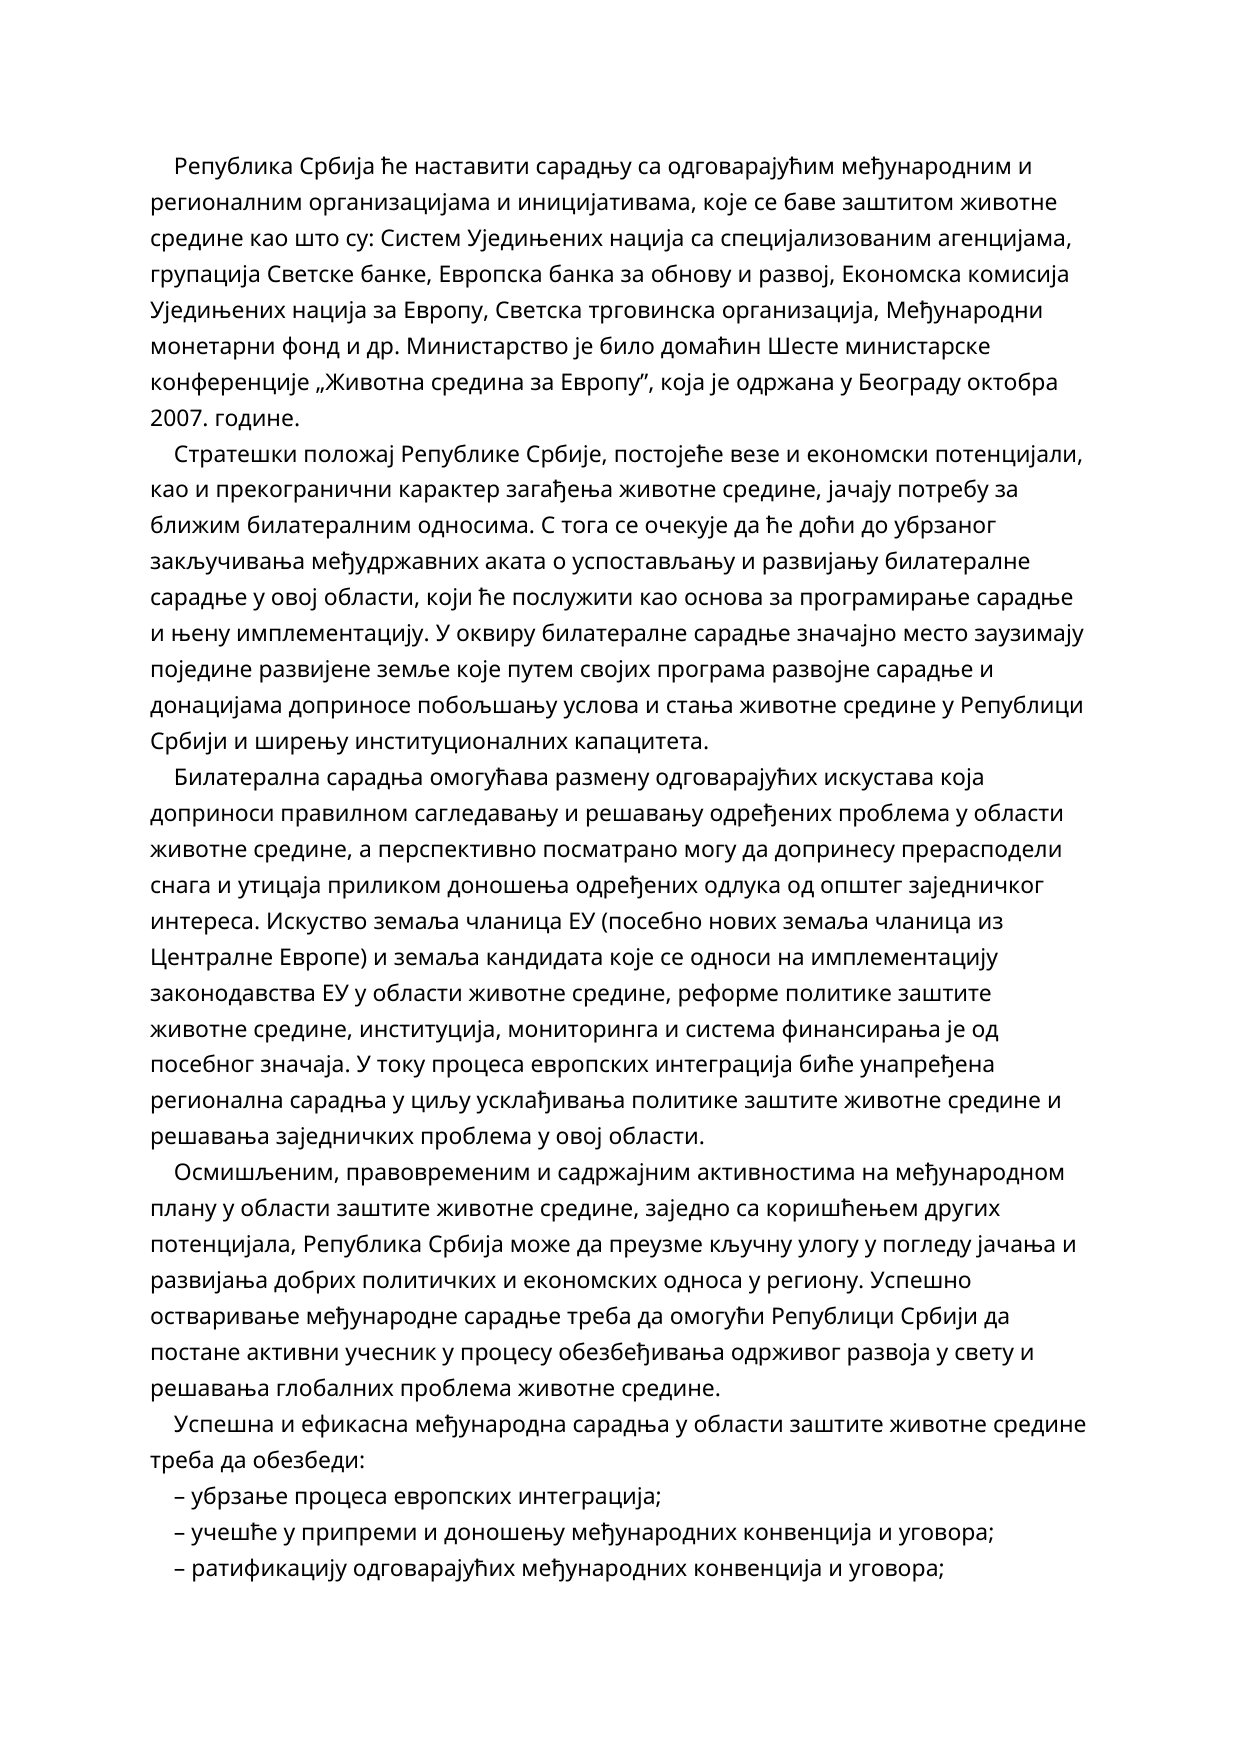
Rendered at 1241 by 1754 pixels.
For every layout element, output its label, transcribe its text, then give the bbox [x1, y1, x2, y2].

text – убрзање процеса европских интеграција; [150, 1480, 1090, 1511]
text Осмишљеним, правовременим и садржајним активностима на међународном плану у области заштите животне средине, заједно са коришћењем других потенцијала, Република Србија може да преузме кључну улогу у погледу јачања и развијања добрих политичких и економских односа у региону. Успешно остваривање међународне сарадње треба да омогући Републици Србији да постане активни учесник у процесу обезбеђивања одрживог развоја у свету и решавања глобалних проблема животне средине. [150, 1156, 1090, 1403]
text Успешна и ефикасна међународна сарадња у области заштите животне средине треба да обезбеди: [150, 1408, 1090, 1475]
text – ратификацију одговарајућих међународних конвенција и уговора; [150, 1552, 1090, 1583]
text Стратешки положај Републике Србије, постојеће везе и економски потенцијали, као и прекогранични карактер загађења животне средине, јачају потребу за ближим билатералним односима. С тога се очекује да ће доћи до убрзаног закључивања међудржавних аката о успостављању и развијању билатералне сарадње у овој области, који ће послужити као основа за програмирање сарадње и њену имплементацију. У оквиру билатералне сарадње значајно место заузимају поједине развијене земље које путем својих програма развојне сарадње и донацијама доприносе побољшању услова и стања животне средине у Републици Србији и ширењу институционалних капацитета. [150, 437, 1090, 756]
text Република Србија ће наставити сарадњу са одговарајућим међународним и регионалним организацијама и иницијативама, које се баве заштитом животне средине као што су: Систем Уједињених нација са специјализованим агенцијама, групација Светске банке, Европска банка за обнову и развој, Економска комисија Уједињених нација за Европу, Светска трговинска организација, Међународни монетарни фонд и др. Министарство је било домаћин Шесте министарске конференције „Животна средина за Европу”, која је одржана у Београду октобра 2007. године. [150, 150, 1090, 433]
text Билатерална сарадња омогућава размену одговарајућих искустава која доприноси правилном сагледавању и решавању одређених проблема у области животне средине, а перспективно посматрано могу да допринесу прерасподели снага и утицаја приликом доношења одређених одлука од општег заједничког интереса. Искуство земаља чланица ЕУ (посебно нових земаља чланица из Централне Европе) и земаља кандидата које се односи на имплементацију законодавства ЕУ у области животне средине, реформе политике заштите животне средине, институција, мониторинга и система финансирања је од посебног значаја. У току процеса европских интеграција биће унапређена регионална сарадња у циљу усклађивања политике заштите животне средине и решавања заједничких проблема у овој области. [150, 761, 1090, 1152]
text – учешће у припреми и доношењу међународних конвенција и уговора; [150, 1516, 1090, 1547]
